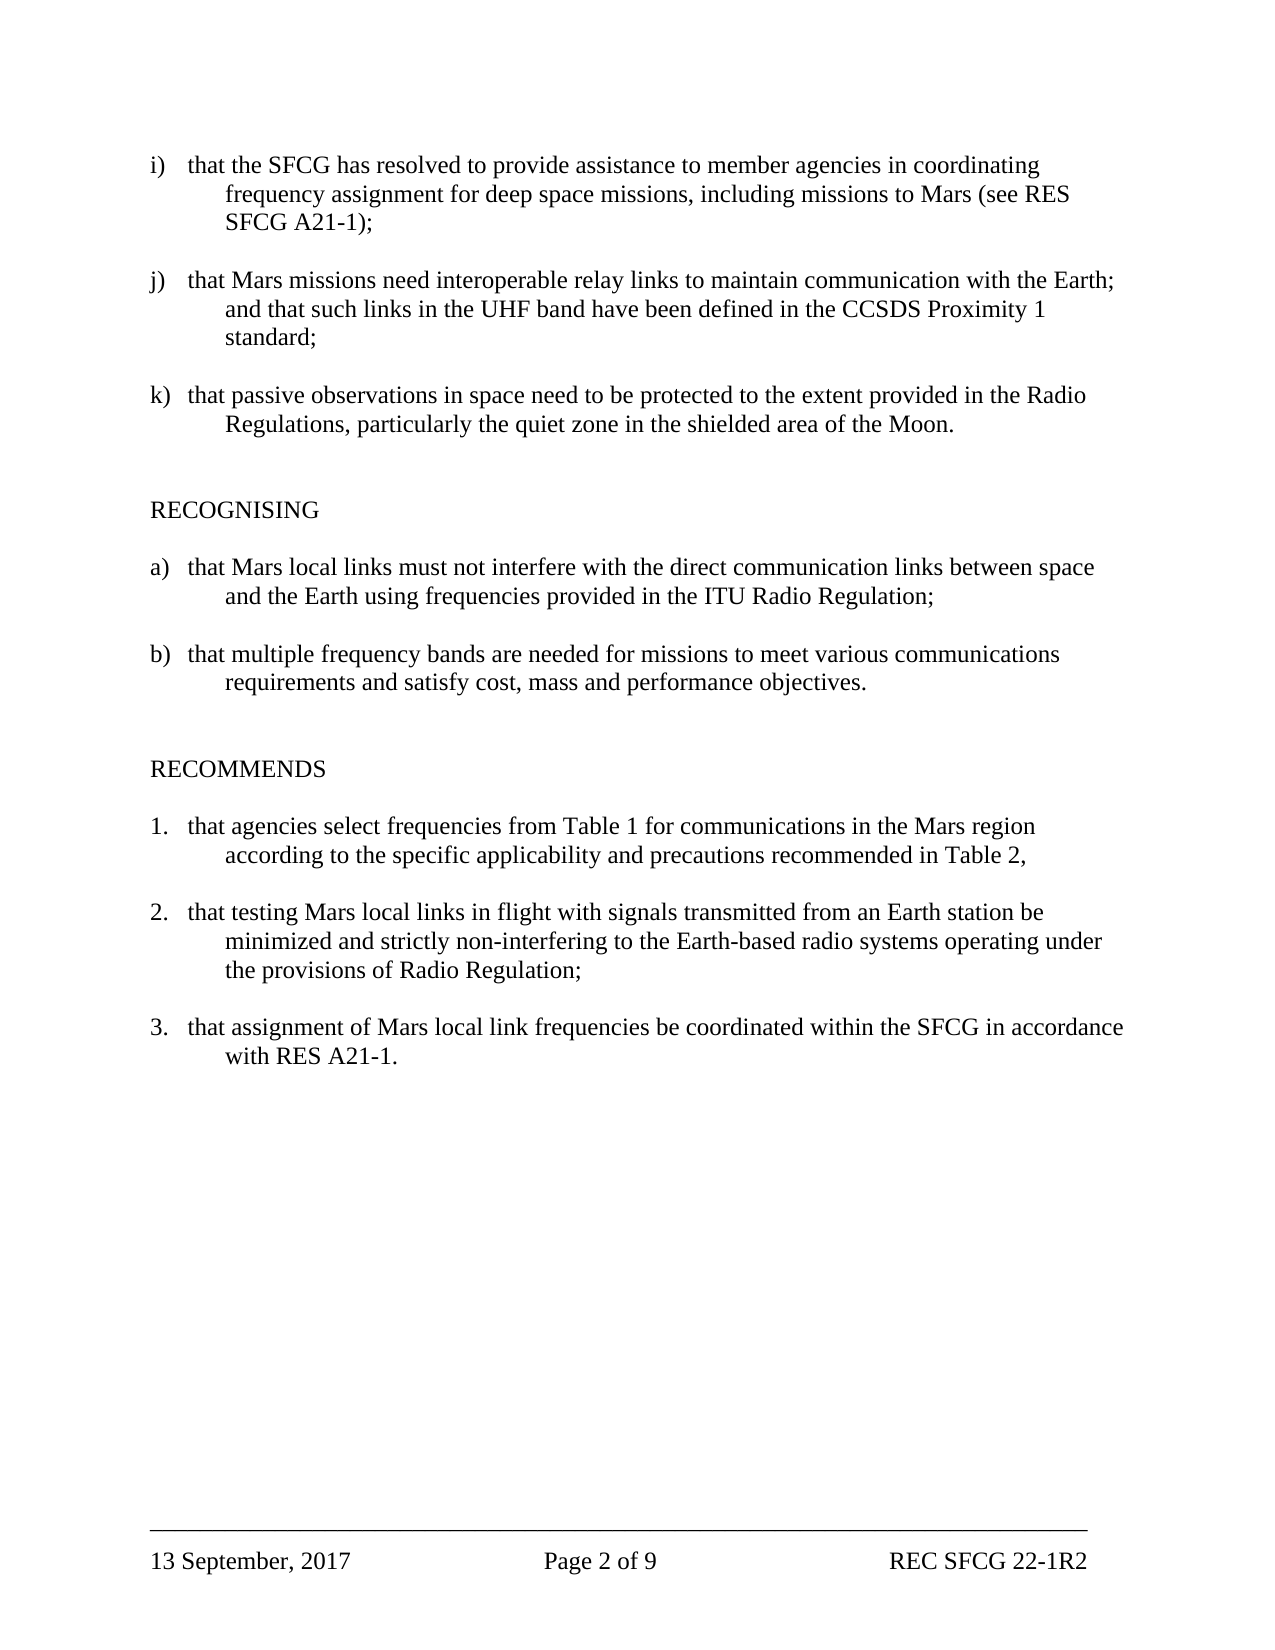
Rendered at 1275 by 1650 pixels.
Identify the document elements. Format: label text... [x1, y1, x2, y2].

list that testing Mars local links in flight with signals transmitted from an Earth station be minimized and strictly non-interfering to the Earth-based radio systems operating under the provisions of Radio Regulation; [150, 897, 1125, 984]
list that agencies select frequencies from Table 1 for communications in the Mars region according to the specific applicability and precautions recommended in Table 2, [150, 811, 1125, 869]
list that passive observations in space need to be protected to the extent provided in the Radio Regulations, particularly the quiet zone in the shielded area of the Moon. [150, 380, 1136, 437]
list that Mars missions need interoperable relay links to maintain communication with the Earth; and that such links in the UHF band have been defined in the CCSDS Proximity 1 standard; [150, 265, 1136, 351]
list that the SFCG has resolved to provide assistance to member agencies in coordinating frequency assignment for deep space missions, including missions to Mars (see RES SFCG A21-1); [150, 150, 1136, 236]
text RECOMMENDS [150, 754, 1125, 782]
list that Mars local links must not interfere with the direct communication links between space and the Earth using frequencies provided in the ITU Radio Regulation; [150, 552, 1134, 610]
list that multiple frequency bands are needed for missions to meet various communications requirements and satisfy cost, mass and performance objectives. [150, 639, 1134, 696]
list that assignment of Mars local link frequencies be coordinated within the SFCG in accordance with RES A21-1. [150, 1012, 1125, 1070]
text RECOGNISING [150, 495, 1134, 524]
